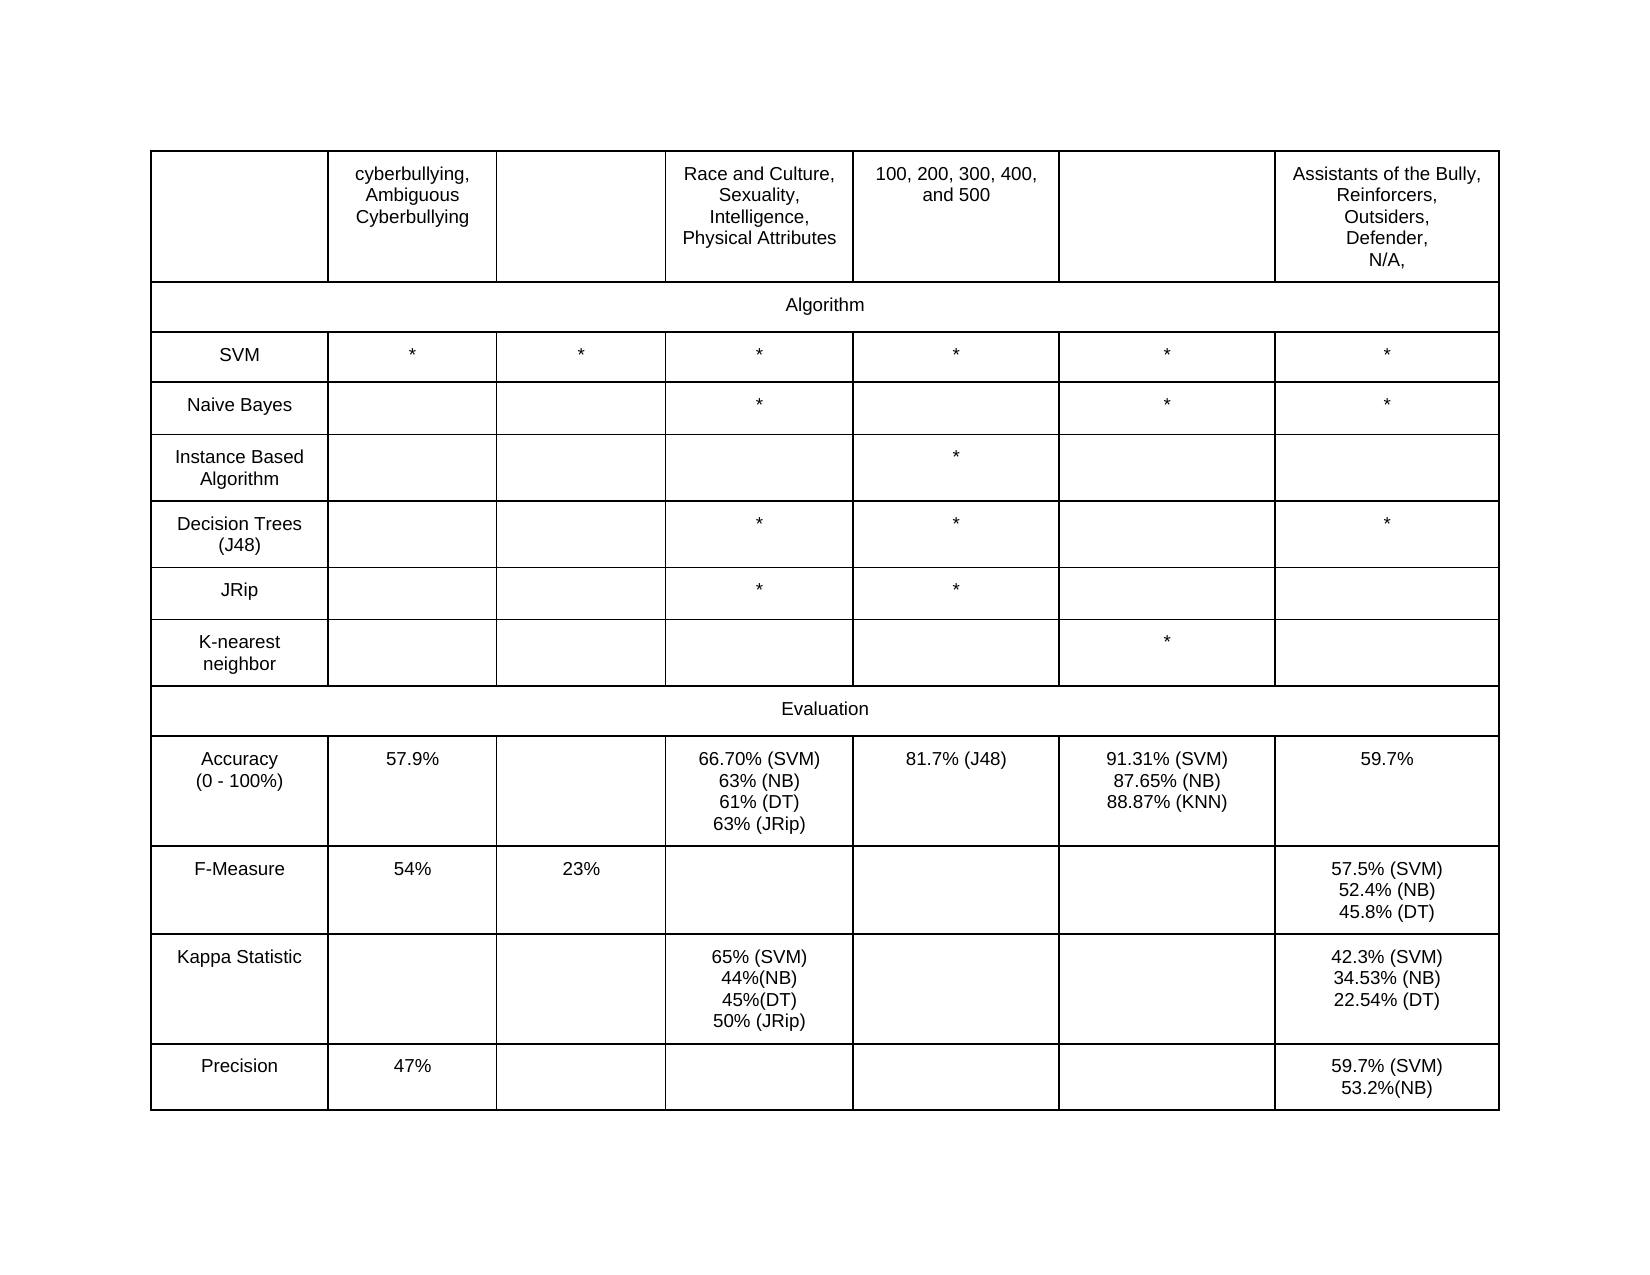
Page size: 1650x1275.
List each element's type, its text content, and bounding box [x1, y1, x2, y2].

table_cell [1060, 152, 1274, 281]
table_cell * [497, 333, 665, 381]
table_cell * [854, 333, 1058, 381]
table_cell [497, 152, 665, 281]
table_cell Decision Trees (J48) [152, 502, 327, 567]
table_cell [329, 383, 496, 433]
table_cell 57.5% (SVM) 52.4% (NB) 45.8% (DT) [1276, 847, 1498, 933]
table_cell Naive Bayes [152, 383, 327, 433]
table_cell [854, 847, 1058, 933]
table_cell [1276, 435, 1498, 500]
table_cell Accuracy (0 - 100%) [152, 737, 327, 845]
table_cell Algorithm [152, 283, 1498, 331]
table_cell [497, 502, 665, 567]
table_cell [329, 935, 496, 1043]
table_cell * [854, 502, 1058, 567]
table_cell * [1060, 620, 1274, 685]
table_cell [1060, 568, 1274, 619]
table_cell [666, 435, 852, 500]
table_cell Kappa Statistic [152, 935, 327, 1043]
table_cell [1060, 435, 1274, 500]
table_cell [497, 435, 665, 500]
table_cell [329, 435, 496, 500]
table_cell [152, 152, 327, 281]
table_cell K-nearest neighbor [152, 620, 327, 685]
table_cell [329, 620, 496, 685]
table_cell * [1060, 383, 1274, 433]
table_cell 42.3% (SVM) 34.53% (NB) 22.54% (DT) [1276, 935, 1498, 1043]
table_cell [329, 568, 496, 619]
table_cell * [854, 568, 1058, 619]
table_cell Evaluation [152, 687, 1498, 735]
table_cell [1276, 620, 1498, 685]
table_cell [497, 1045, 665, 1109]
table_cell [329, 152, 496, 281]
table_cell * [666, 383, 852, 433]
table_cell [854, 152, 1058, 281]
table_cell 65% (SVM) 44%(NB) 45%(DT) 50% (JRip) [666, 935, 852, 1043]
table_cell 81.7% (J48) [854, 737, 1058, 845]
table_cell [497, 383, 665, 433]
table_cell JRip [152, 568, 327, 619]
table_cell SVM [152, 333, 327, 381]
table_cell [1060, 847, 1274, 933]
table_cell * [1276, 333, 1498, 381]
table_cell [1060, 1045, 1274, 1109]
table_cell 66.70% (SVM) 63% (NB) 61% (DT) 63% (JRip) [666, 737, 852, 845]
table_cell [666, 1045, 852, 1109]
table_cell 59.7% [1276, 737, 1498, 845]
table_cell [1060, 502, 1274, 567]
table_cell * [666, 568, 852, 619]
table_cell [666, 620, 852, 685]
table_cell [1276, 568, 1498, 619]
table_cell [329, 502, 496, 567]
table_cell [497, 935, 665, 1043]
table_cell F-Measure [152, 847, 327, 933]
table_cell [854, 935, 1058, 1043]
table_cell 91.31% (SVM) 87.65% (NB) 88.87% (KNN) [1060, 737, 1274, 845]
table_cell * [1276, 383, 1498, 433]
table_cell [1276, 1045, 1498, 1109]
table_cell [497, 620, 665, 685]
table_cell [1276, 152, 1498, 281]
table_cell 57.9% [329, 737, 496, 845]
table_cell [854, 620, 1058, 685]
table_cell [854, 383, 1058, 433]
table_cell * [1060, 333, 1274, 381]
table_cell * [666, 502, 852, 567]
table_cell [497, 737, 665, 845]
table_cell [666, 152, 852, 281]
table_cell [666, 847, 852, 933]
table_cell [854, 1045, 1058, 1109]
table_cell * [1276, 502, 1498, 567]
table_cell 23% [497, 847, 665, 933]
table_cell 47% [329, 1045, 496, 1109]
table_cell * [854, 435, 1058, 500]
table_cell Instance Based Algorithm [152, 435, 327, 500]
table_cell 54% [329, 847, 496, 933]
table_cell [497, 568, 665, 619]
table_cell * [329, 333, 496, 381]
table_cell * [666, 333, 852, 381]
table_cell Precision [152, 1045, 327, 1109]
table_cell [1060, 935, 1274, 1043]
